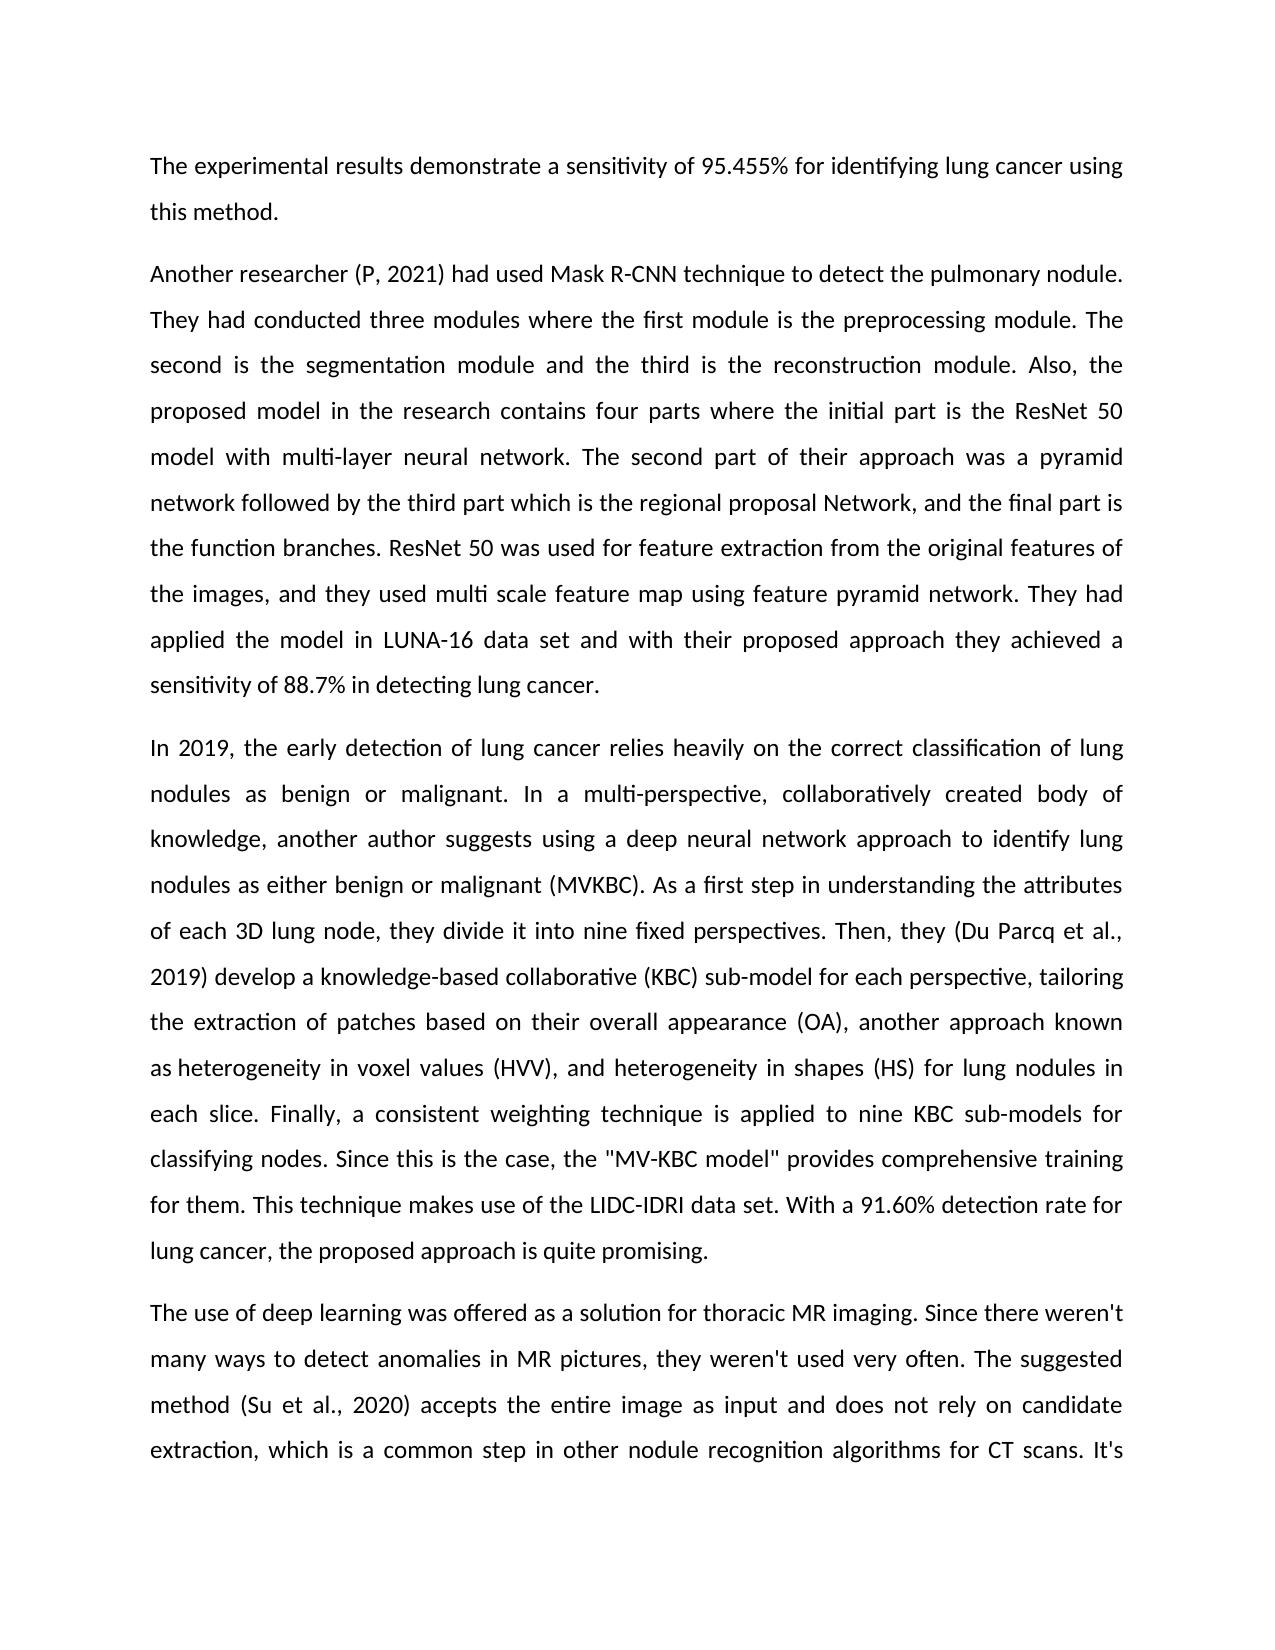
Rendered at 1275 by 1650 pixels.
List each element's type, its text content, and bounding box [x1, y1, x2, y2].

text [150, 150, 1125, 226]
text In 2019, the early detection of lung cancer relies heavily on the correct classification of lung nodules as benign or malignant. In a multi-perspective, collaboratively created body of knowledge, another author suggests using a deep neural network approach to identify lung nodules as either benign or malignant (MVKBC). As a first step in understanding the attributes of each 3D lung node, they divide it into nine fixed perspectives. Then, they (Du Parcq et al., 2019) develop a knowledge-based collaborative (KBC) sub-model for each perspective, tailoring the extraction of patches based on their overall appearance (OA), another approach known as heterogeneity in voxel values (HVV), and heterogeneity in shapes (HS) for lung nodules in each slice. Finally, a consistent weighting technique is applied to nine KBC sub-models for classifying nodes. Since this is the case, the "MV-KBC model" provides comprehensive training for them. This technique makes use of the LIDC-IDRI data set. With a 91.60% detection rate for lung cancer, the proposed approach is quite promising. [150, 732, 1125, 1266]
text Another researcher (P, 2021) had used Mask R-CNN technique to detect the pulmonary nodule. They had conducted three modules where the first module is the preprocessing module. The second is the segmentation module and the third is the reconstruction module. Also, the proposed model in the research contains four parts where the initial part is the ResNet 50 model with multi-layer neural network. The second part of their approach was a pyramid network followed by the third part which is the regional proposal Network, and the final part is the function branches. ResNet 50 was used for feature extraction from the original features of the images, and they used multi scale feature map using feature pyramid network. They had applied the model in LUNA-16 data set and with their proposed approach they achieved a sensitivity of 88.7% in detecting lung cancer. [150, 258, 1125, 700]
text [150, 1297, 1125, 1465]
